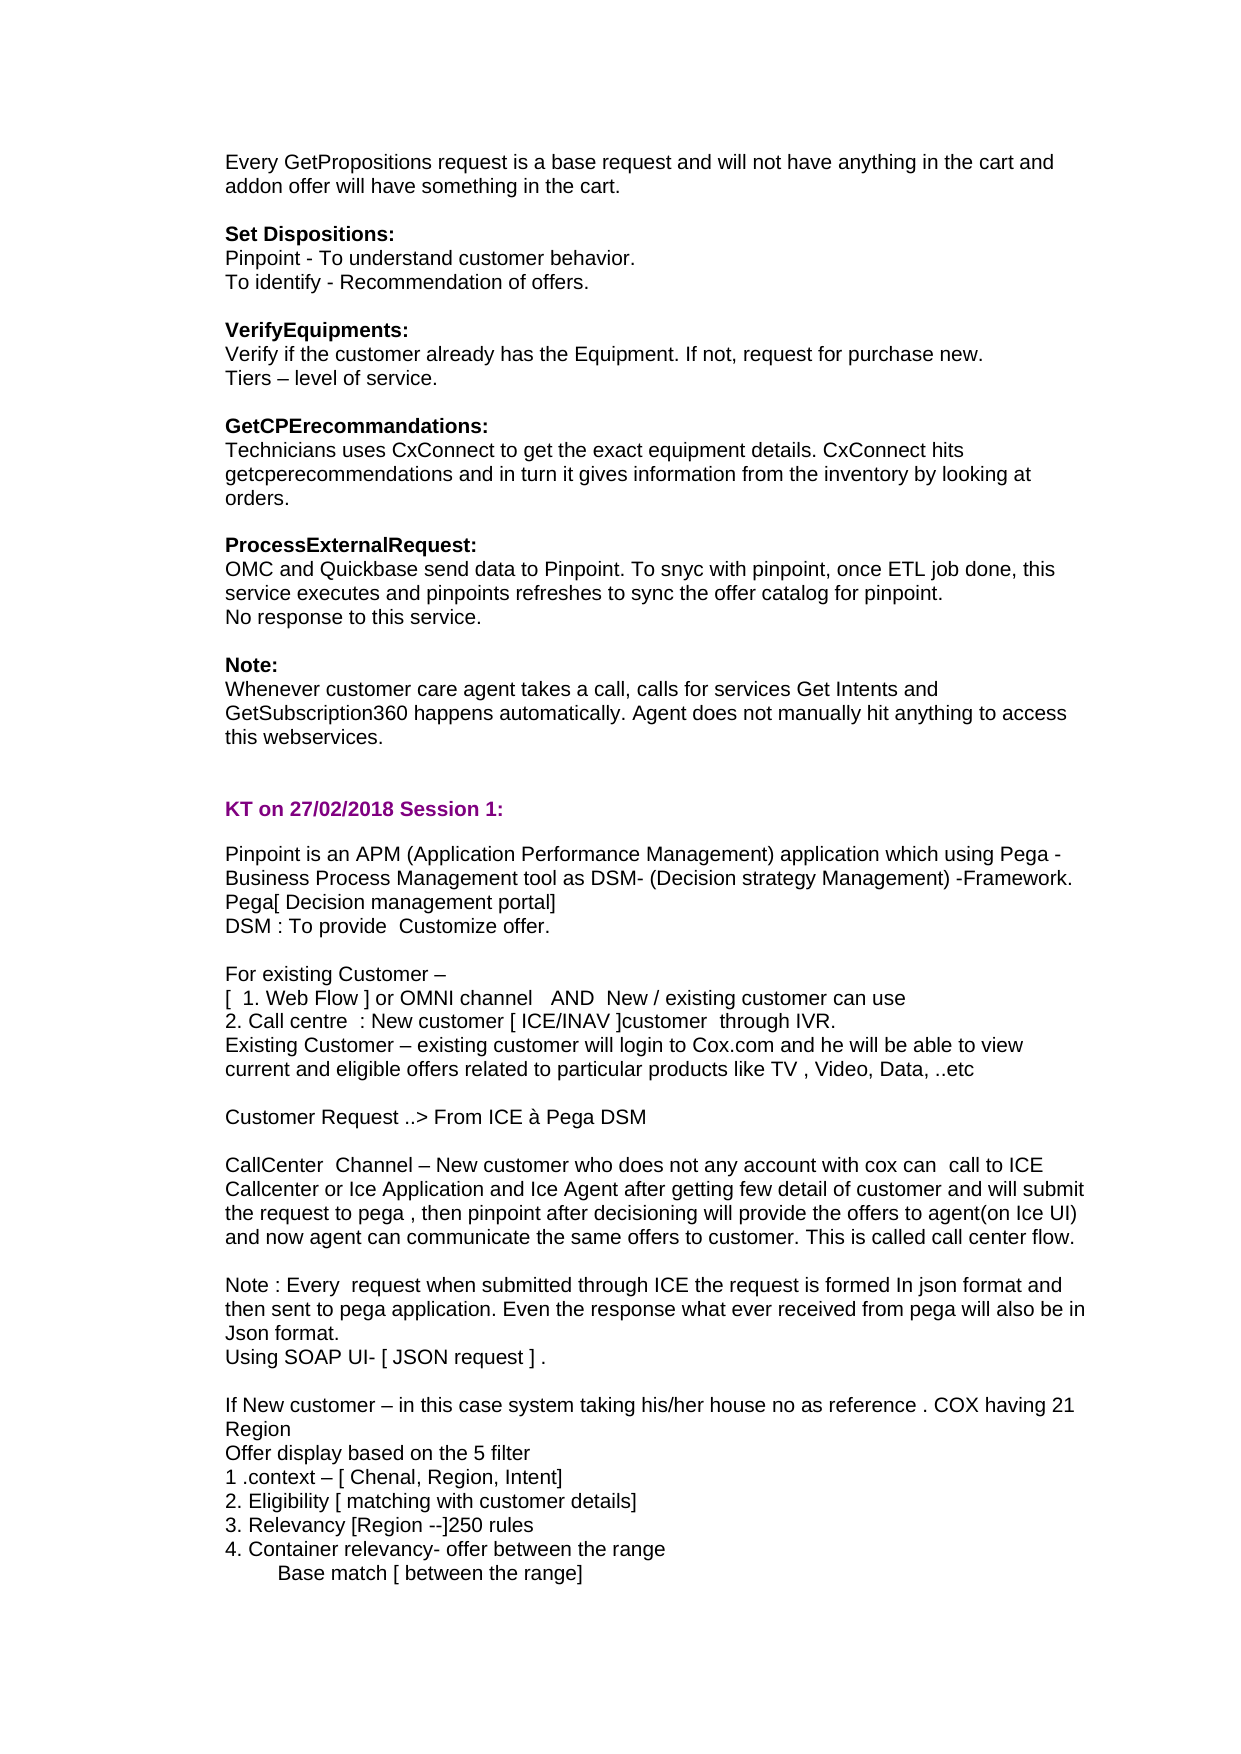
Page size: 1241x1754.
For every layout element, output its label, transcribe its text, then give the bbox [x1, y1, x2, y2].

list Customer Request ..> From ICE à Pega DSM [225, 1105, 1090, 1129]
list OMC and Quickbase send data to Pinpoint. To snyc with pinpoint, once ETL job done, this service executes and pinpoints refreshes to sync the offer catalog for pinpoint. [225, 557, 1090, 605]
list Pinpoint - To understand customer behavior. [225, 246, 1090, 270]
list Pega[ Decision management portal] [225, 889, 1090, 913]
list Note : Every request when submitted through ICE the request is formed In json format and then sent to pega application. Even the response what ever received from pega will also be in Json format. [225, 1273, 1090, 1345]
list ProcessExternalRequest: [225, 533, 1090, 557]
list 4. Container relevancy- offer between the range [225, 1536, 1090, 1560]
list [ 1. Web Flow ] or OMNI channel AND New / existing customer can use [225, 985, 1090, 1009]
list If New customer – in this case system taking his/her house no as reference . COX having 21 Region [225, 1393, 1090, 1441]
list Using SOAP UI- [ JSON request ] . [225, 1345, 1090, 1369]
list DSM : To provide Customize offer. [225, 913, 1090, 937]
list Pinpoint is an APM (Application Performance Management) application which using Pega - Business Process Management tool as DSM- (Decision strategy Management) -Framework. [225, 842, 1090, 889]
list 2. Eligibility [ matching with customer details] [225, 1488, 1090, 1512]
list For existing Customer – [225, 961, 1090, 985]
list Technicians uses CxConnect to get the exact equipment details. CxConnect hits getcperecommendations and in turn it gives information from the inventory by looking at orders. [225, 437, 1090, 509]
list 1 .context – [ Chenal, Region, Intent] [225, 1464, 1090, 1488]
list No response to this service. [225, 605, 1090, 629]
list Verify if the customer already has the Equipment. If not, request for purchase new. [225, 342, 1090, 366]
list Base match [ between the range] [225, 1560, 1090, 1584]
list VerifyEquipments: [225, 318, 1090, 342]
list Existing Customer – existing customer will login to Cox.com and he will be able to view current and eligible offers related to particular products like TV , Video, Data, ..etc [225, 1033, 1090, 1081]
list CallCenter Channel – New customer who does not any account with cox can call to ICE Callcenter or Ice Application and Ice Agent after getting few detail of customer and will submit the request to pega , then pinpoint after decisioning will provide the offers to agent(on Ice UI) and now agent can communicate the same offers to customer. This is called call center flow. [225, 1153, 1090, 1249]
subtitle KT on 27/02/2018 Session 1: [225, 797, 1090, 821]
list To identify - Recommendation of offers. [225, 270, 1090, 294]
list GetCPErecommandations: [225, 413, 1090, 437]
list Note: [225, 653, 1090, 677]
list Tiers – level of service. [225, 366, 1090, 389]
list 2. Call centre : New customer [ ICE/INAV ]customer through IVR. [225, 1009, 1090, 1033]
list Set Dispositions: [225, 222, 1090, 246]
list Every GetPropositions request is a base request and will not have anything in the cart and addon offer will have something in the cart. [225, 150, 1090, 198]
list 3. Relevancy [Region --]250 rules [225, 1512, 1090, 1536]
list Offer display based on the 5 filter [225, 1441, 1090, 1464]
list Whenever customer care agent takes a call, calls for services Get Intents and GetSubscription360 happens automatically. Agent does not manually hit anything to access this webservices. [225, 677, 1090, 749]
